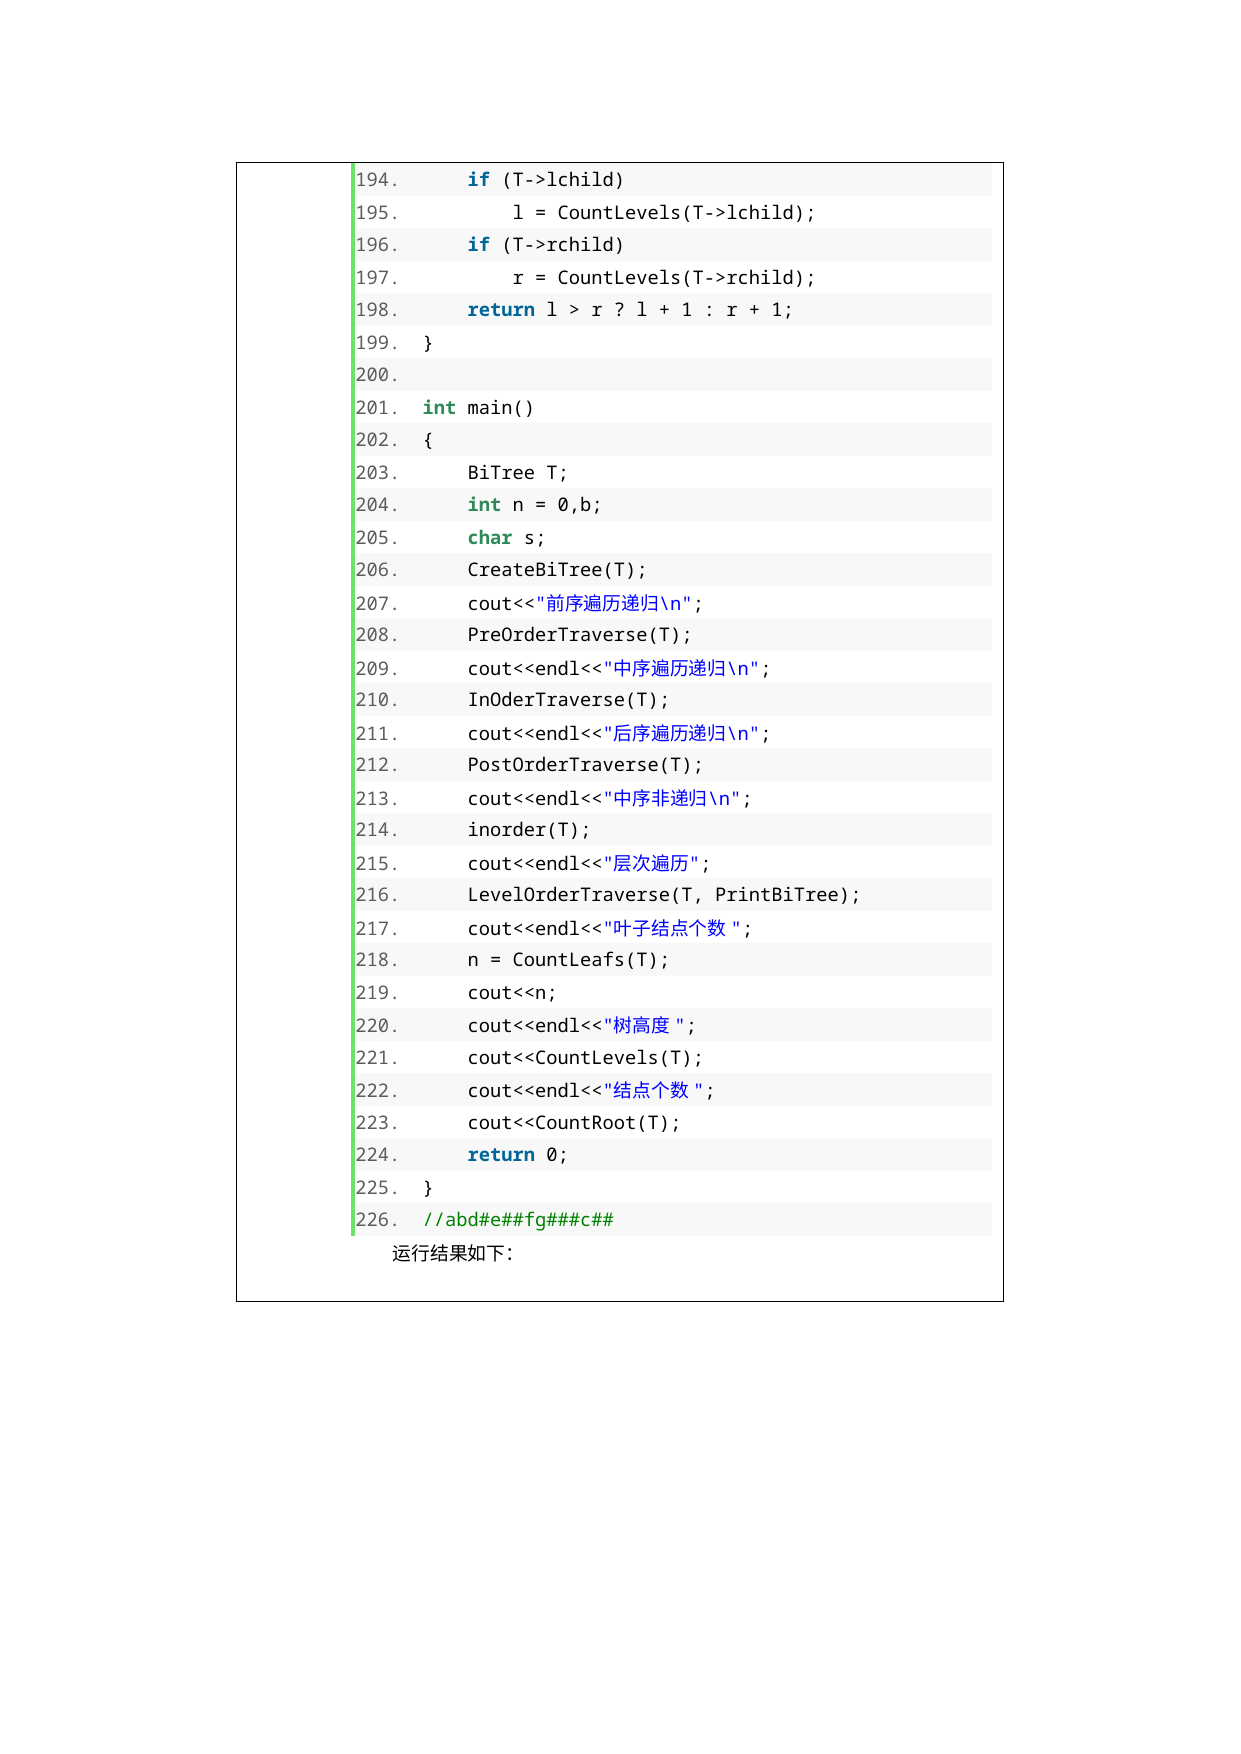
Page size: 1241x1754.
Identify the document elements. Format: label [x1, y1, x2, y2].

table_cell [237, 163, 1003, 1301]
